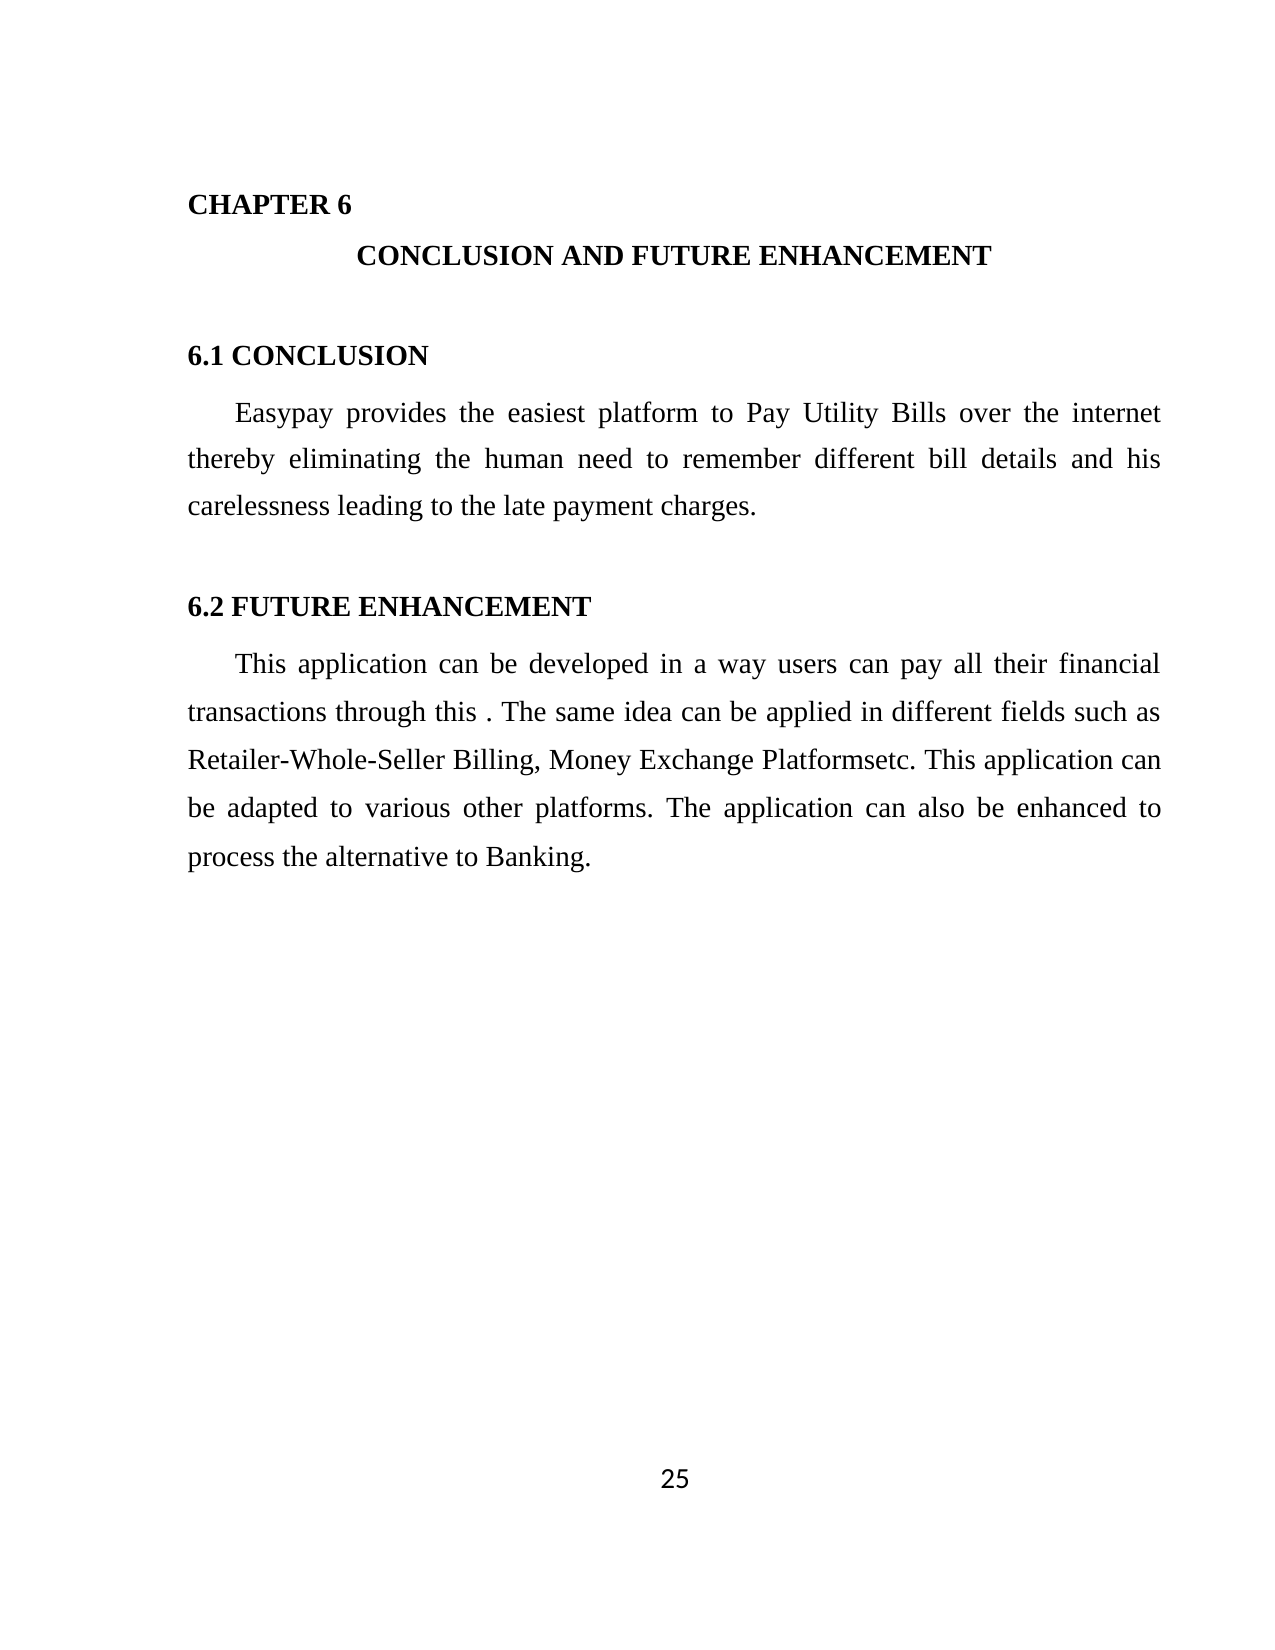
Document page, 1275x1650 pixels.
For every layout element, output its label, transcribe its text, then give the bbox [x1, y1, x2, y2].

text This application can be developed in a way users can pay all their financial transactions through this . The same idea can be applied in different fields such as Retailer-Whole-Seller Billing, Money Exchange Platformsetc. This application can be adapted to various other platforms. The application can also be enhanced to process the alternative to Banking. [187, 646, 1162, 872]
text 6.1 CONCLUSION [187, 338, 1162, 372]
text 6.2 FUTURE ENHANCEMENT [187, 589, 1162, 623]
text Easypay provides the easiest platform to Pay Utility Bills over the internet thereby eliminating the human need to remember different bill details and his carelessness leading to the late payment charges. [187, 395, 1162, 522]
text CONCLUSION AND FUTURE ENHANCEMENT [356, 238, 1162, 271]
text CHAPTER 6 [187, 187, 1162, 221]
